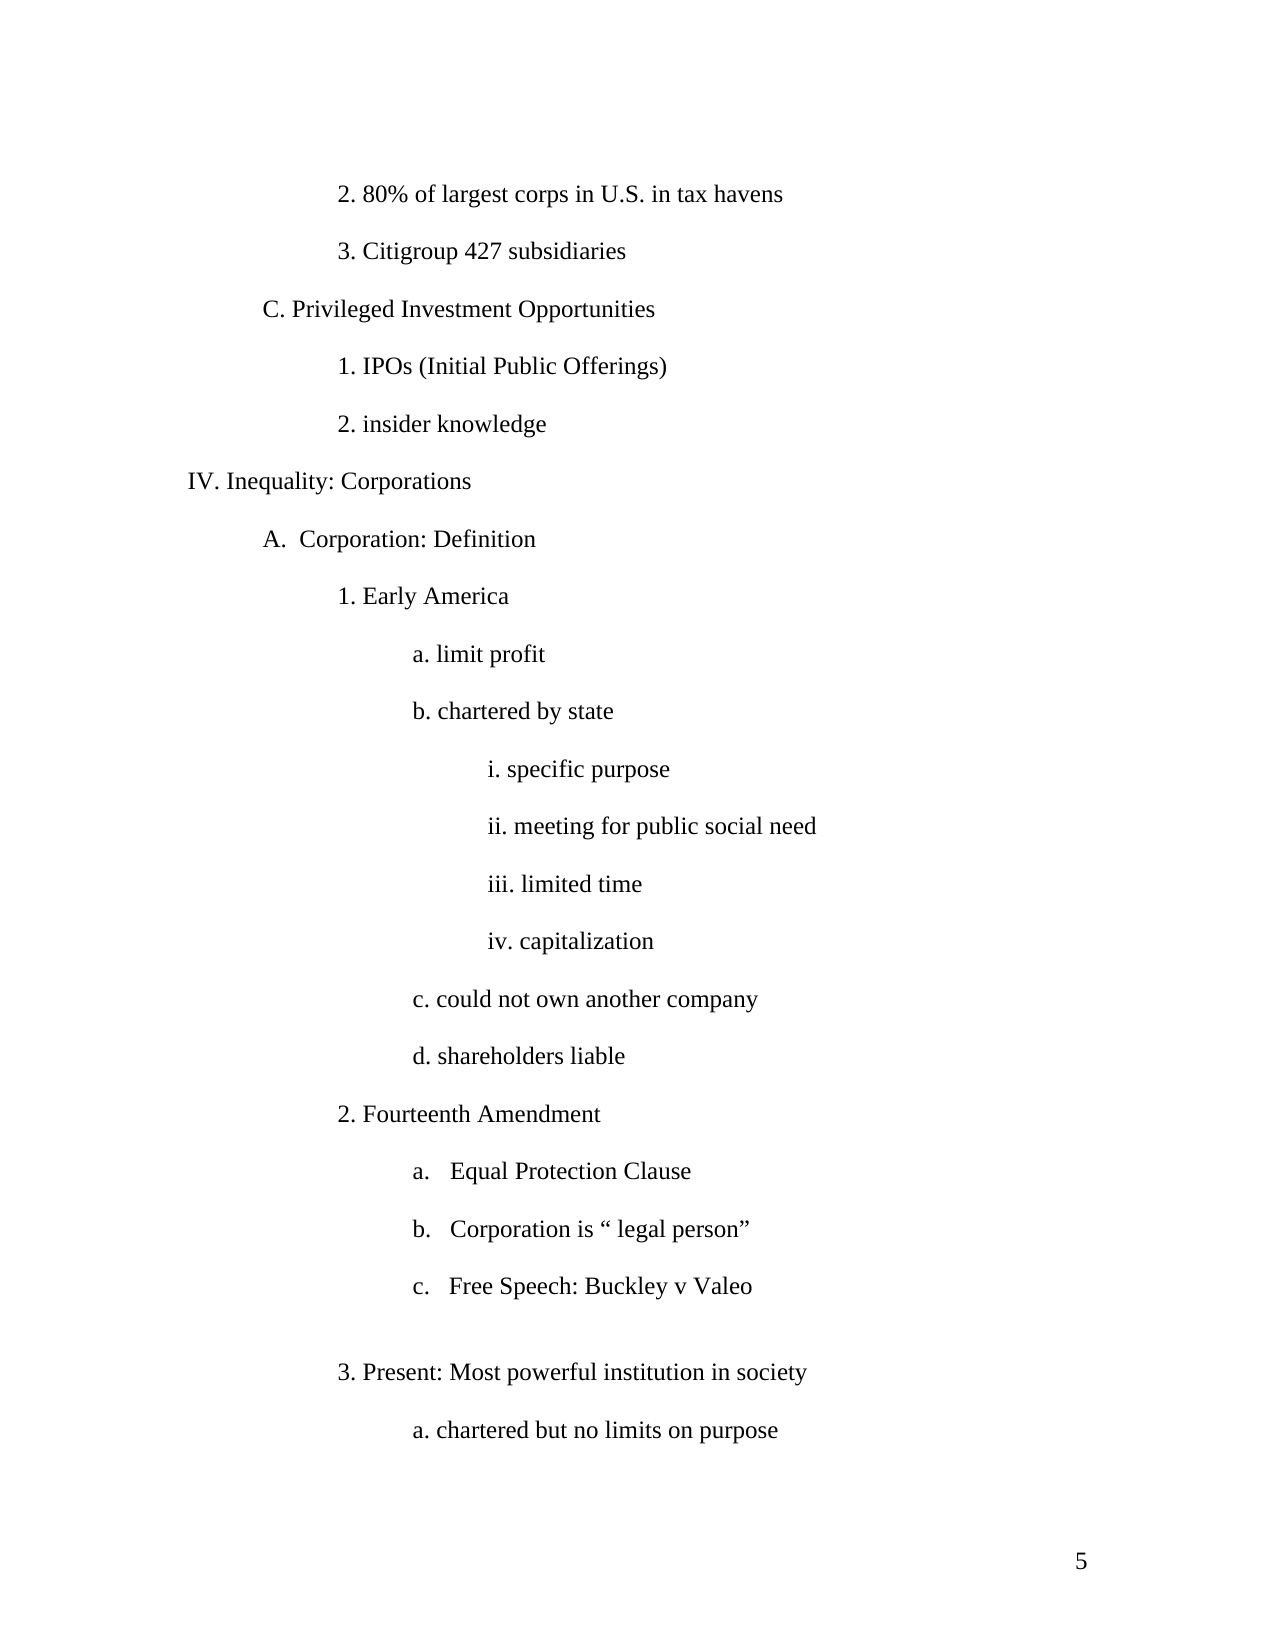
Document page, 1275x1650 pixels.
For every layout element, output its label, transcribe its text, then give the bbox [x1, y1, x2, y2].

text b. Corporation is “ legal person” [412, 1214, 1087, 1242]
text ii. meeting for public social need [487, 811, 1087, 840]
text 3. Citigroup 427 subsidiaries [187, 236, 1087, 265]
text iv. capitalization [412, 926, 1087, 955]
text IV. Inequality: Corporations [187, 466, 1087, 495]
text 2. Fourteenth Amendment [337, 1099, 1087, 1127]
text 2. 80% of largest corps in U.S. in tax havens [187, 179, 1087, 207]
text 3. Present: Most powerful institution in society [262, 1357, 1087, 1386]
text i. specific purpose [412, 754, 1087, 782]
list Equal Protection Clause [412, 1156, 1087, 1185]
text C. Privileged Investment Opportunities [187, 294, 1087, 322]
text iii. limited time [187, 869, 1087, 897]
text d. shareholders liable [412, 1041, 1087, 1070]
text A. Corporation: Definition [187, 524, 1087, 552]
text c. could not own another company [412, 984, 1087, 1012]
text 2. insider knowledge [187, 409, 1087, 437]
text a. limit profit [187, 639, 1087, 667]
text b. chartered by state [412, 696, 1087, 725]
text 1. Early America [187, 581, 1087, 610]
text a. chartered but no limits on purpose [187, 1415, 1087, 1444]
text c. Free Speech: Buckley v Valeo [187, 1271, 1087, 1300]
text 1. IPOs (Initial Public Offerings) [187, 351, 1087, 380]
